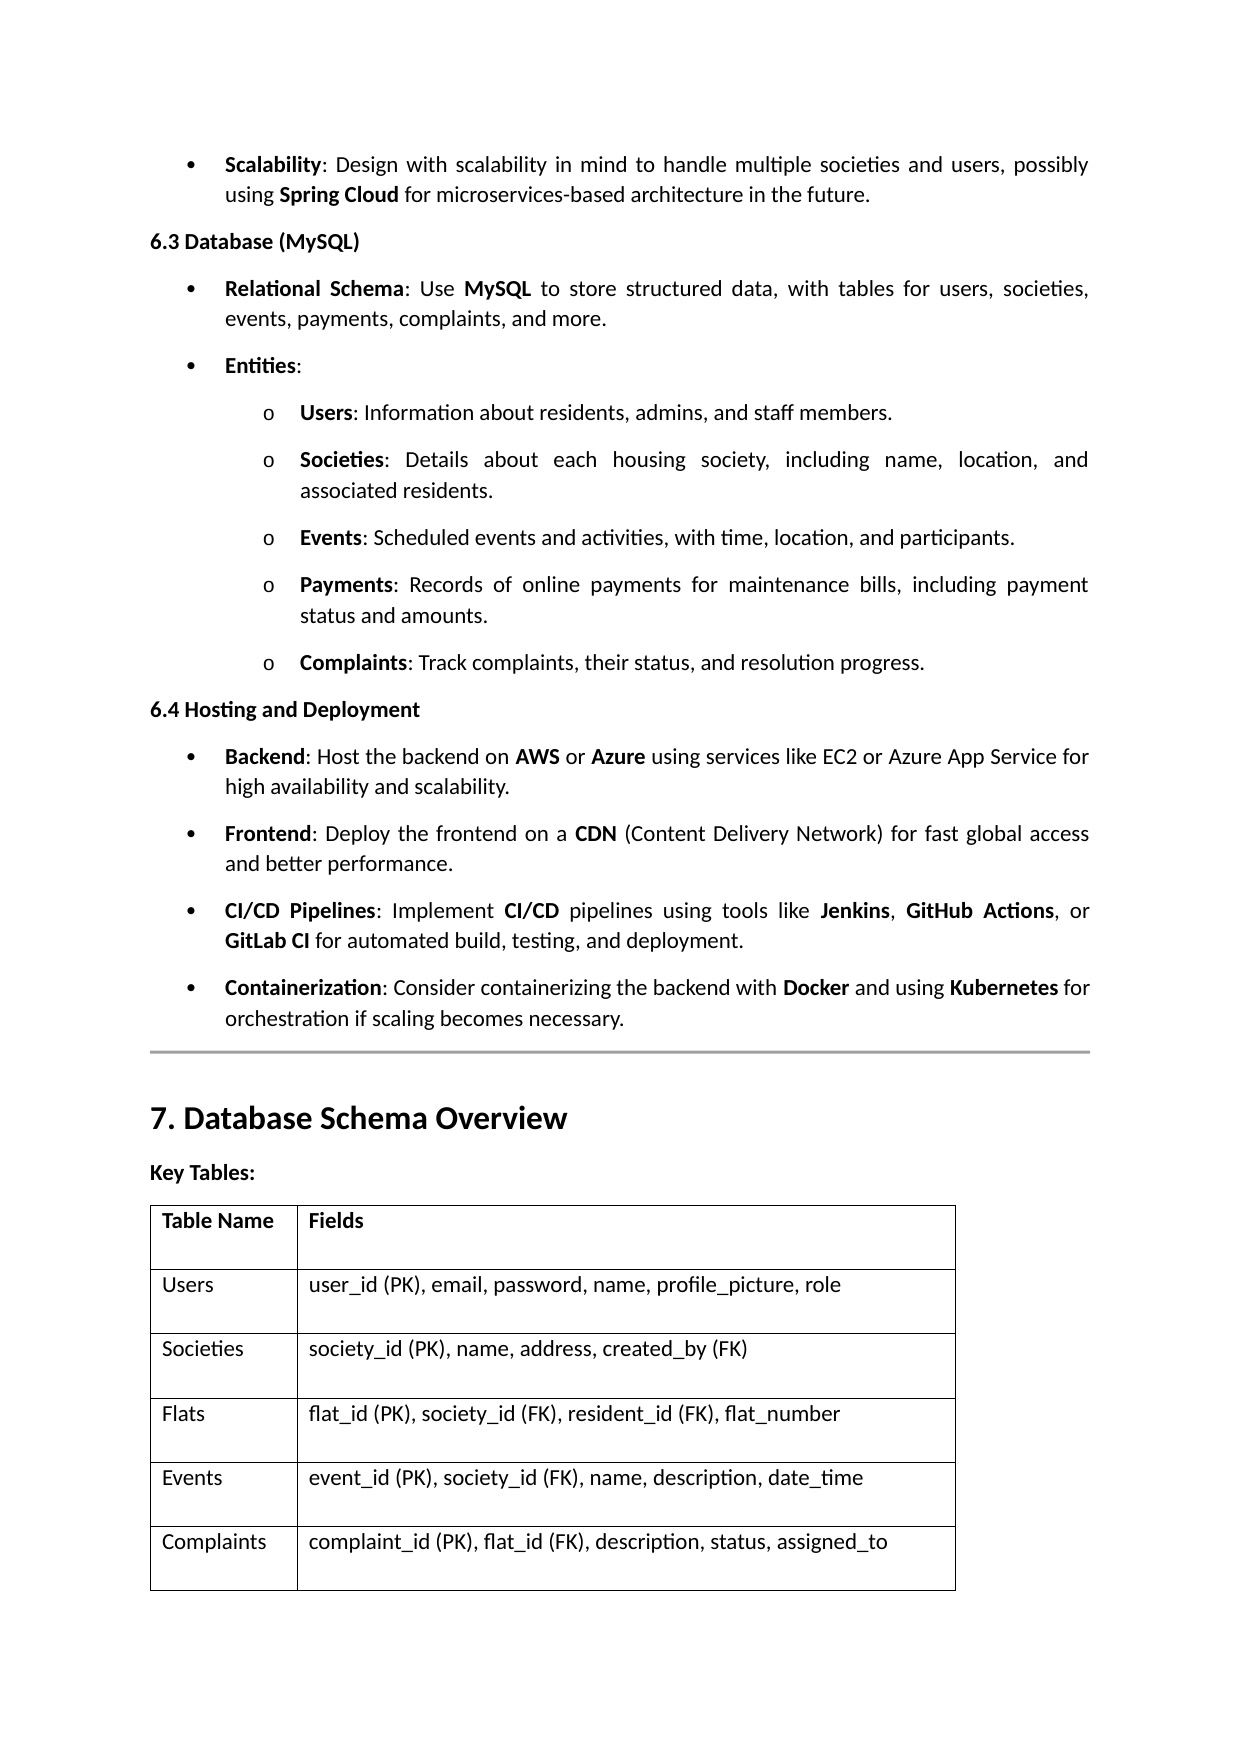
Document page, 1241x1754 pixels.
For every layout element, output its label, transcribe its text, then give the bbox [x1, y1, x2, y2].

list Scalability: Design with scalability in mind to handle multiple societies and users, possibly using Spring Cloud for microservices-based architecture in the future. [187, 150, 1090, 208]
text 7. Database Schema Overview [150, 1097, 1090, 1138]
table_cell Societies [151, 1334, 297, 1398]
list Backend: Host the backend on AWS or Azure using services like EC2 or Azure App Service for high availability and scalability. [187, 742, 1090, 800]
text Key Tables: [150, 1158, 1090, 1186]
list Payments: Records of online payments for maintenance bills, including payment status and amounts. [262, 570, 1090, 629]
table_cell complaint_id (PK), flat_id (FK), description, status, assigned_to [298, 1527, 955, 1590]
table_cell event_id (PK), society_id (FK), name, description, date_time [298, 1463, 955, 1526]
table_cell Users [151, 1270, 297, 1333]
list Events: Scheduled events and activities, with time, location, and participants. [262, 523, 1090, 551]
list Users: Information about residents, admins, and staff members. [262, 398, 1090, 426]
list Entities: [187, 351, 1090, 379]
list Relational Schema: Use MySQL to store structured data, with tables for users, societies, events, payments, complaints, and more. [187, 274, 1090, 332]
text 6.4 Hosting and Deployment [150, 695, 1090, 723]
text 6.3 Database (MySQL) [150, 227, 1090, 255]
table_cell society_id (PK), name, address, created_by (FK) [298, 1334, 955, 1398]
list CI/CD Pipelines: Implement CI/CD pipelines using tools like Jenkins, GitHub Actions, or GitLab CI for automated build, testing, and deployment. [187, 896, 1090, 954]
table_header Table Name [151, 1206, 297, 1269]
list Frontend: Deploy the frontend on a CDN (Content Delivery Network) for fast global access and better performance. [187, 819, 1090, 877]
list Complaints: Track complaints, their status, and resolution progress. [262, 648, 1090, 676]
table_cell Events [151, 1463, 297, 1526]
list Containerization: Consider containerizing the backend with Docker and using Kubernetes for orchestration if scaling becomes necessary. [187, 973, 1090, 1032]
table_header Fields [298, 1206, 955, 1269]
table_cell user_id (PK), email, password, name, profile_picture, role [298, 1270, 955, 1333]
table_cell flat_id (PK), society_id (FK), resident_id (FK), flat_number [298, 1399, 955, 1462]
table_cell Flats [151, 1399, 297, 1462]
list Societies: Details about each housing society, including name, location, and associated residents. [262, 445, 1090, 504]
table_cell Complaints [151, 1527, 297, 1590]
